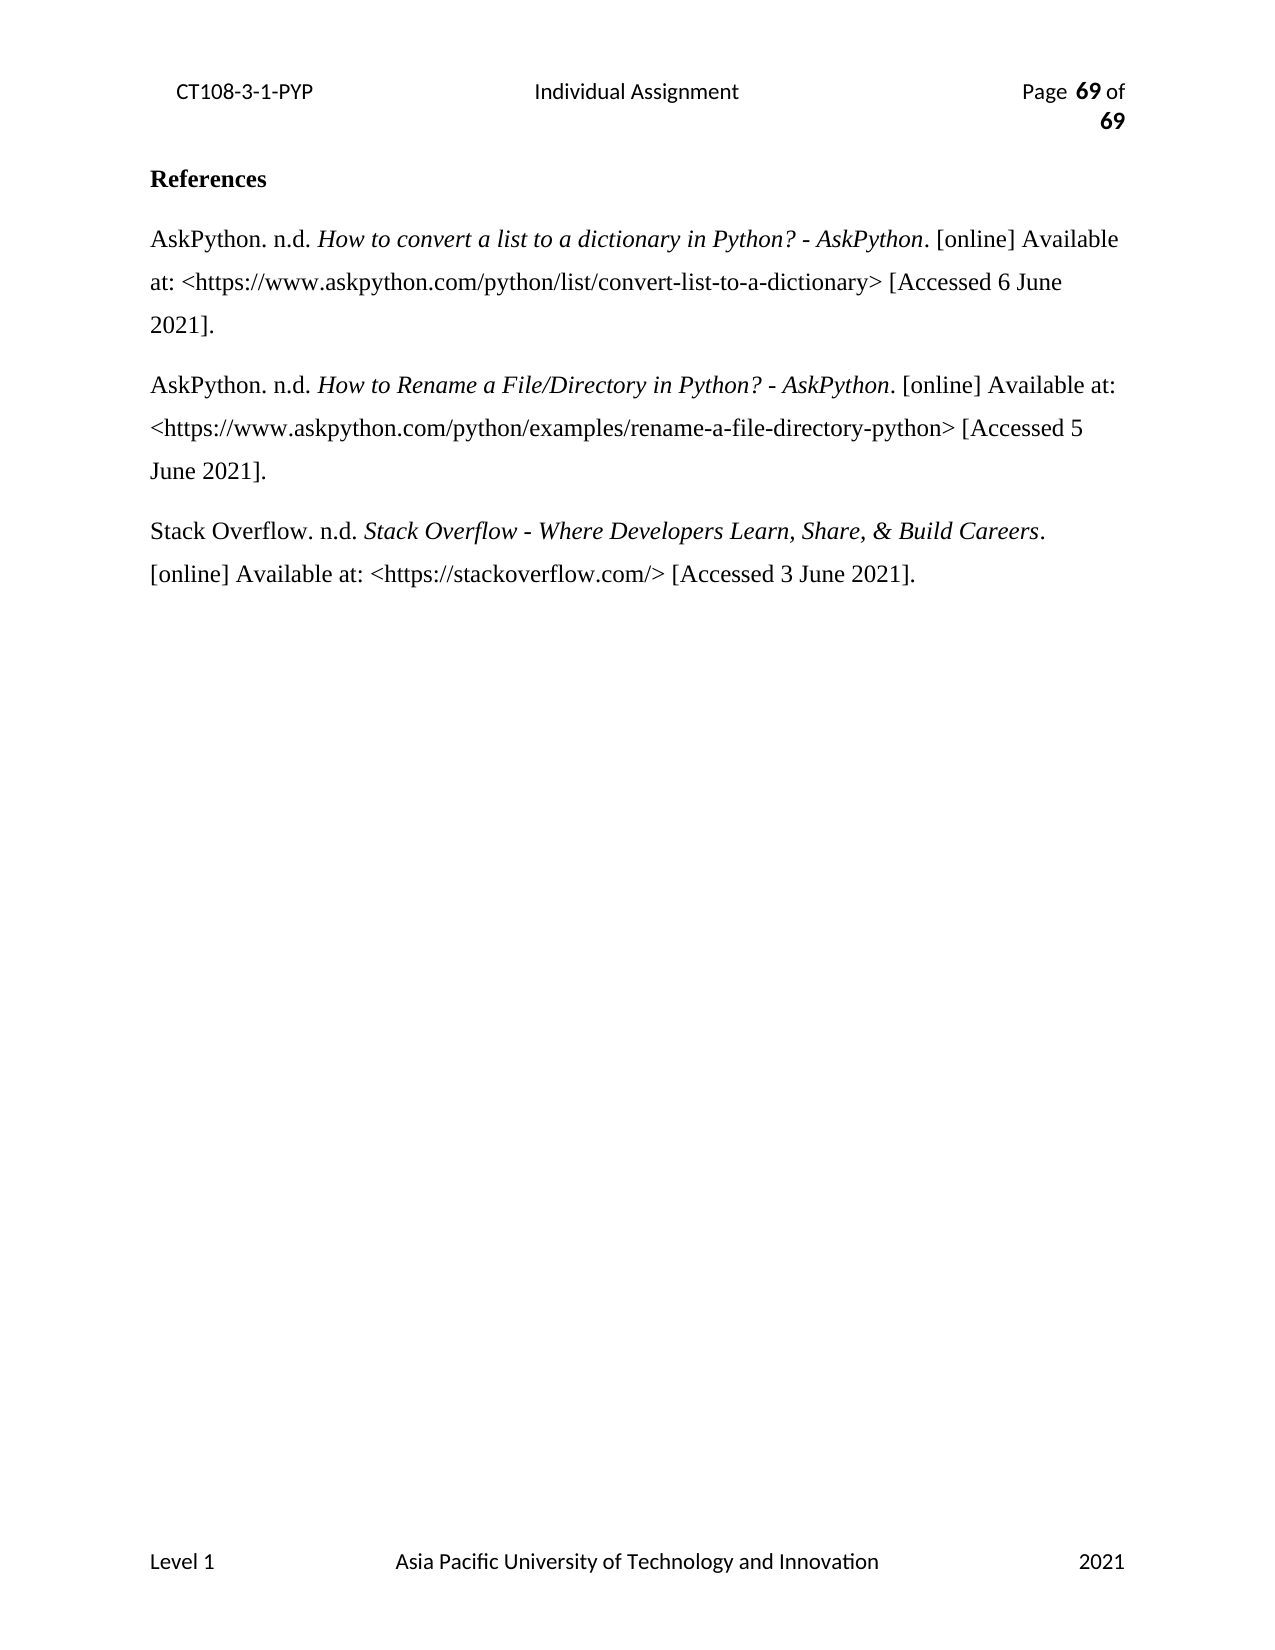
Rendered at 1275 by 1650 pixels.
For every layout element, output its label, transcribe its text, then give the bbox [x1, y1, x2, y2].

text References [150, 164, 1125, 193]
text Stack Overflow. n.d. Stack Overflow - Where Developers Learn, Share, & Build Careers. [online] Available at: <https://stackoverflow.com/> [Accessed 3 June 2021]. [150, 516, 1125, 588]
text AskPython. n.d. How to convert a list to a dictionary in Python? - AskPython. [online] Available at: <https://www.askpython.com/python/list/convert-list-to-a-dictionary> [Accessed 6 June 2021]. [150, 224, 1125, 339]
text AskPython. n.d. How to Rename a File/Directory in Python? - AskPython. [online] Available at: <https://www.askpython.com/python/examples/rename-a-file-directory-python> [Accessed 5 June 2021]. [150, 370, 1125, 485]
